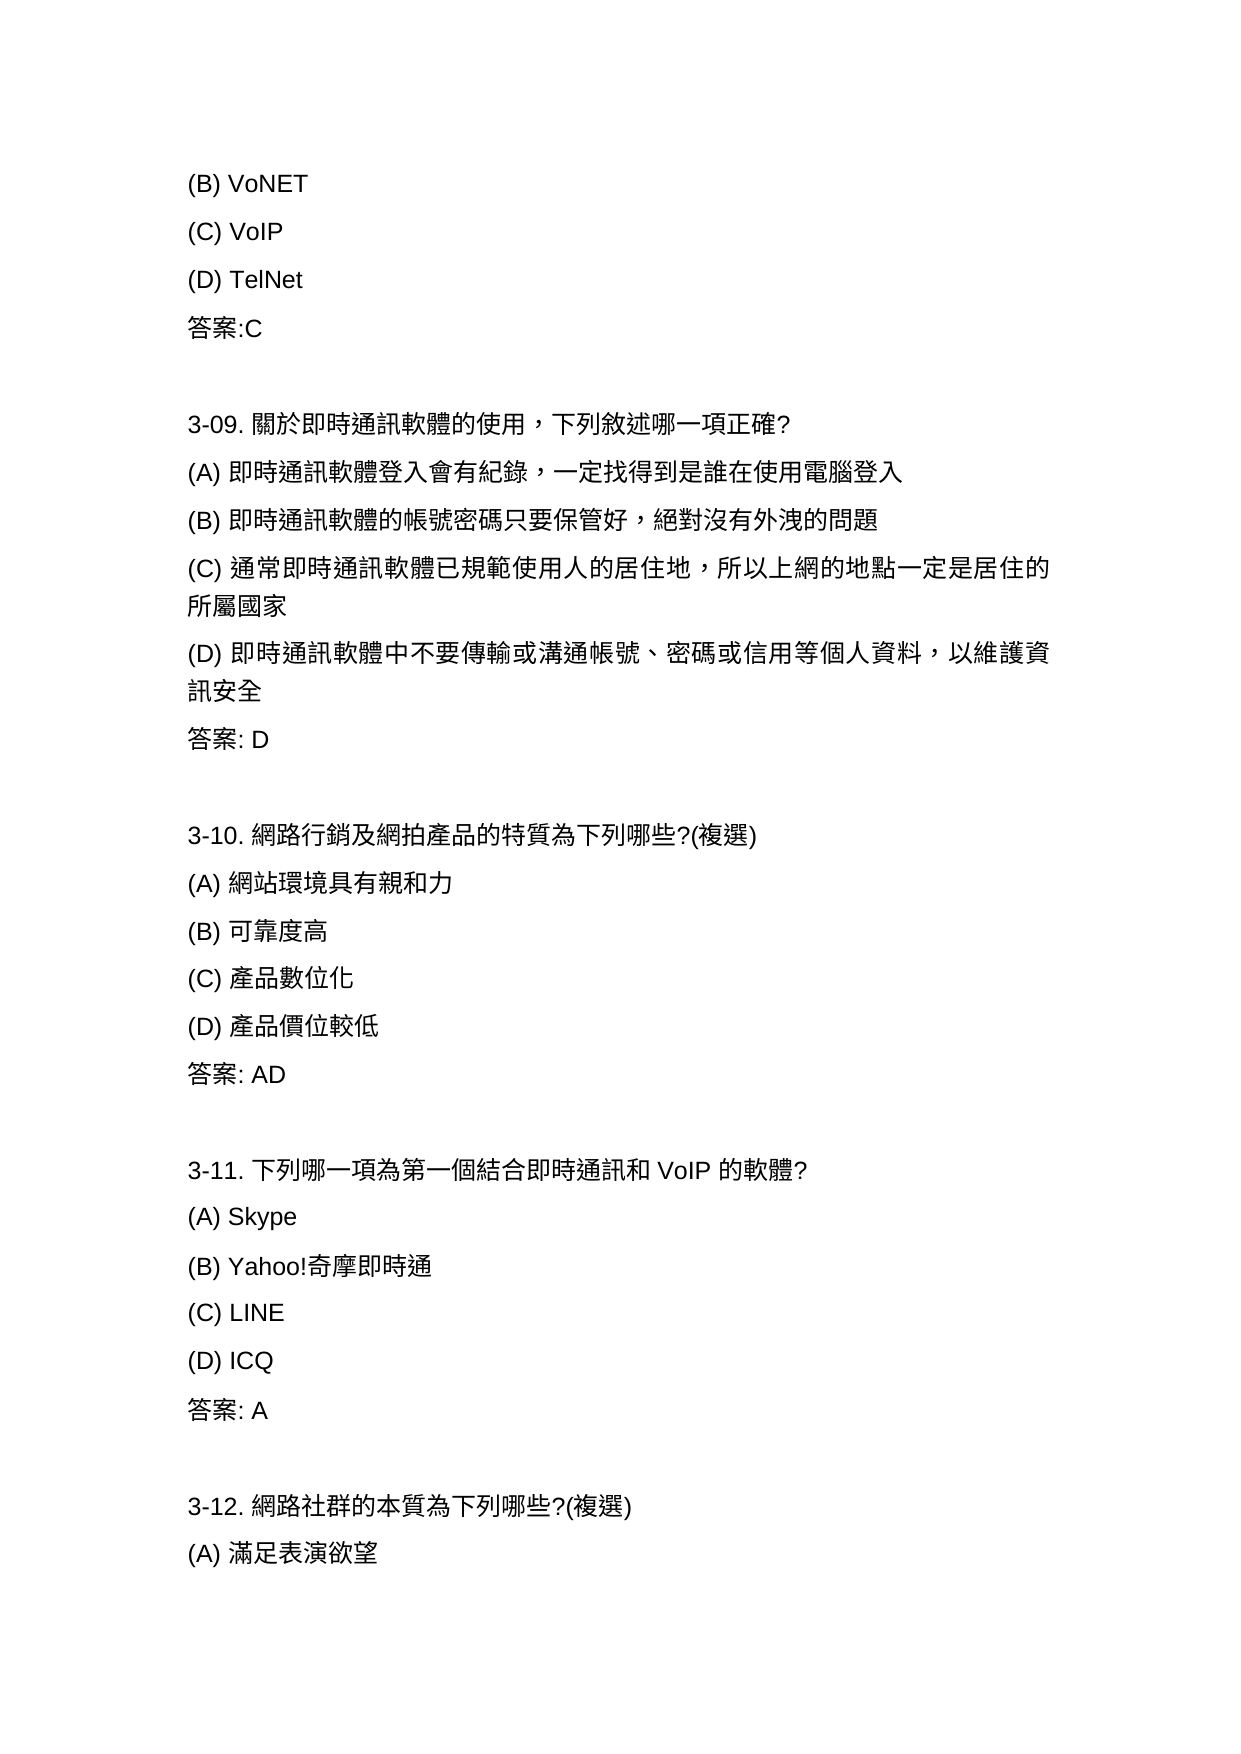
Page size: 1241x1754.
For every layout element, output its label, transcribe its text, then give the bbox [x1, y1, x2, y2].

text 3-10. 網路行銷及網拍產品的特質為下列哪些?(複選) [187, 814, 1053, 852]
text (A) 即時通訊軟體登入會有紀錄，一定找得到是誰在使用電腦登入 [187, 452, 1053, 489]
text 答案: AD [187, 1054, 1053, 1092]
text (C) LINE [187, 1294, 1053, 1331]
text (B) 可靠度高 [187, 910, 1053, 948]
text (A) Skype [187, 1198, 1053, 1235]
text (C) 產品數位化 [187, 958, 1053, 996]
text (A) 網站環境具有親和力 [187, 862, 1053, 900]
text 3-09. 關於即時通訊軟體的使用，下列敘述哪一項正確? [187, 404, 1053, 442]
text (B) VoNET [187, 164, 1053, 202]
text (D) TelNet [187, 260, 1053, 298]
text (C) VoIP [187, 212, 1053, 250]
text (C) 通常即時通訊軟體已規範使用人的居住地，所以上網的地點一定是居住的所屬國家 [187, 548, 1053, 623]
text (D) 產品價位較低 [187, 1006, 1053, 1044]
text 答案: A [187, 1389, 1053, 1427]
text (D) ICQ [187, 1342, 1053, 1379]
text (D) 即時通訊軟體中不要傳輸或溝通帳號、密碼或信用等個人資料，以維護資訊安全 [187, 633, 1053, 708]
text 答案:C [187, 308, 1053, 346]
text (B) 即時通訊軟體的帳號密碼只要保管好，絕對沒有外洩的問題 [187, 500, 1053, 537]
text (B) Yahoo!奇摩即時通 [187, 1246, 1053, 1283]
text (A) 滿足表演欲望 [187, 1533, 1053, 1571]
text 3-11. 下列哪一項為第一個結合即時通訊和 VoIP 的軟體? [187, 1150, 1053, 1187]
text 答案: D [187, 719, 1053, 756]
text 3-12. 網路社群的本質為下列哪些?(複選) [187, 1485, 1053, 1523]
